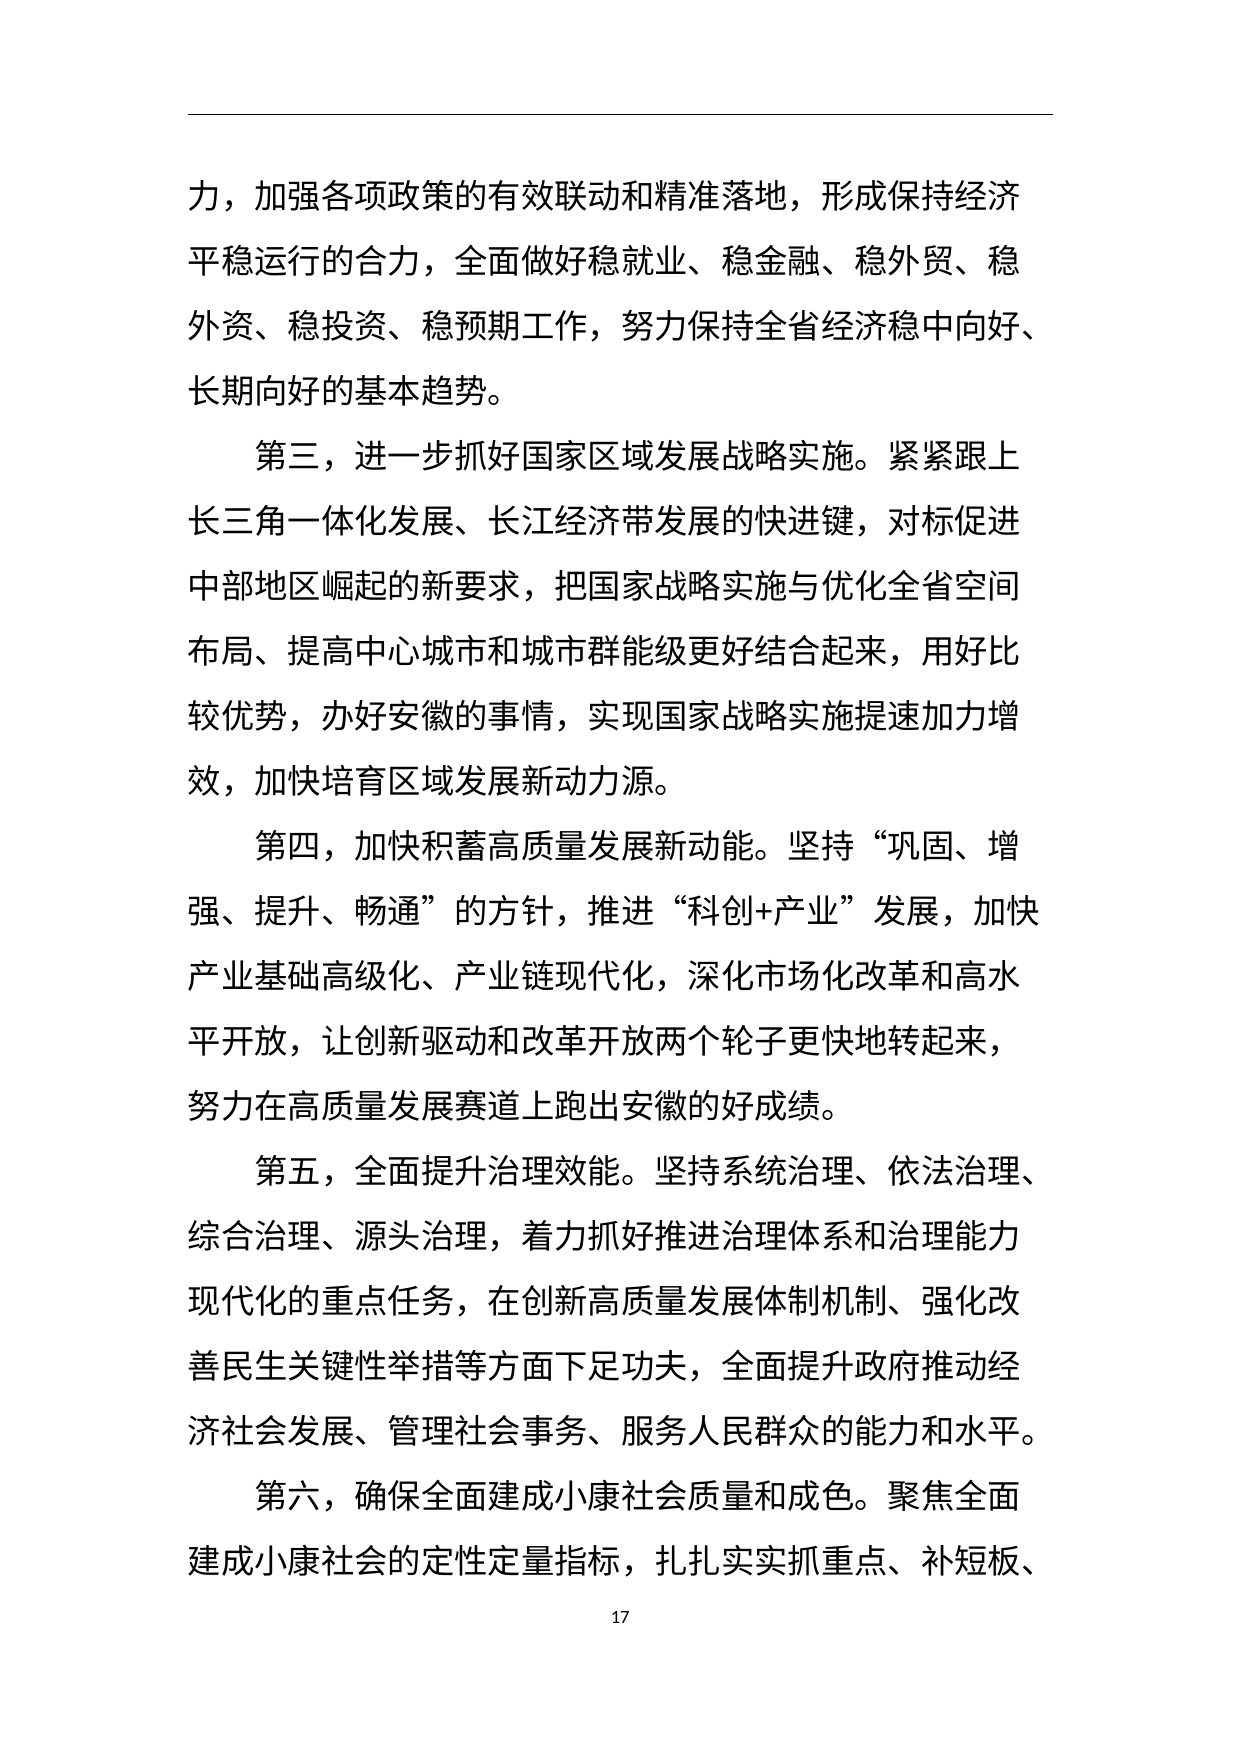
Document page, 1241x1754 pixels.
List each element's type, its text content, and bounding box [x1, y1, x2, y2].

text 第三，进一步抓好国家区域发展战略实施。紧紧跟上长三角一体化发展、长江经济带发展的快进键，对标促进中部地区崛起的新要求，把国家战略实施与优化全省空间布局、提高中心城市和城市群能级更好结合起来，用好比较优势，办好安徽的事情，实现国家战略实施提速加力增效，加快培育区域发展新动力源。 [187, 422, 1053, 812]
text 第四，加快积蓄高质量发展新动能。坚持“巩固、增强、提升、畅通”的方针，推进“科创+产业”发展，加快产业基础高级化、产业链现代化，深化市场化改革和高水平开放，让创新驱动和改革开放两个轮子更快地转起来，努力在高质量发展赛道上跑出安徽的好成绩。 [187, 812, 1053, 1137]
text 第五，全面提升治理效能。坚持系统治理、依法治理、综合治理、源头治理，着力抓好推进治理体系和治理能力现代化的重点任务，在创新高质量发展体制机制、强化改善民生关键性举措等方面下足功夫，全面提升政府推动经济社会发展、管理社会事务、服务人民群众的能力和水平。 [187, 1137, 1053, 1462]
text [187, 1462, 1053, 1592]
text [187, 162, 1053, 422]
